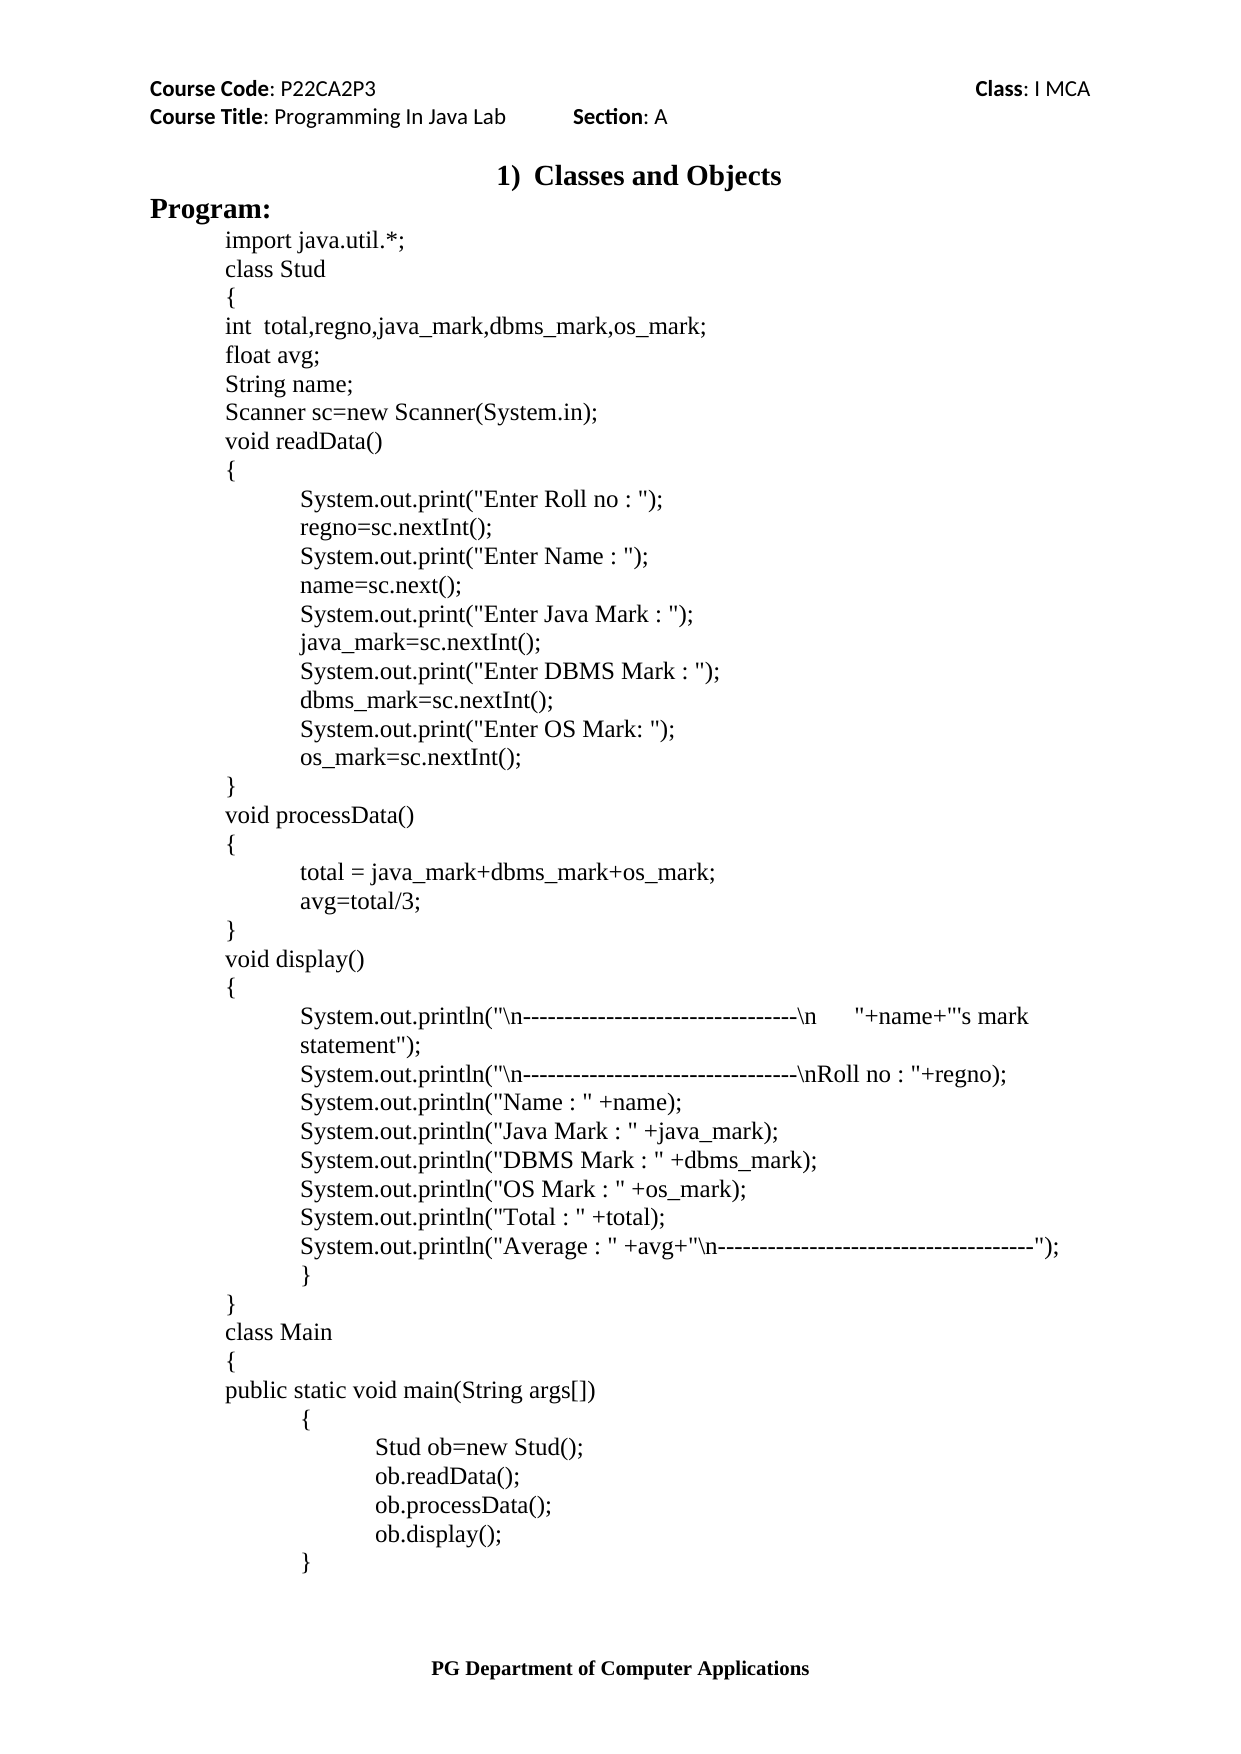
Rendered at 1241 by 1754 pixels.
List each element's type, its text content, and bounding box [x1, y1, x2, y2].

text void processData() [225, 800, 1090, 829]
text Program: [150, 191, 1090, 225]
text { [225, 829, 1090, 857]
text System.out.println("DBMS Mark : " +dbms_mark); [300, 1145, 1090, 1174]
text System.out.println("\n---------------------------------\n "+name+"'s mark statement"); [300, 1001, 1090, 1059]
text System.out.println("Name : " +name); [300, 1087, 1090, 1116]
text { [225, 455, 1090, 484]
text } [300, 1547, 1090, 1576]
text Stud ob=new Stud(); [300, 1432, 1090, 1461]
text System.out.print("Enter Name : "); [300, 541, 1090, 570]
text { [225, 1346, 1090, 1375]
text class Main [225, 1317, 1090, 1346]
text dbms_mark=sc.nextInt(); [300, 685, 1090, 714]
text } [225, 915, 1090, 944]
text System.out.print("Enter Roll no : "); [300, 484, 1090, 512]
text { [225, 972, 1090, 1001]
text name=sc.next(); [300, 570, 1090, 599]
text System.out.print("Enter OS Mark: "); [225, 714, 1090, 742]
text Scanner sc=new Scanner(System.in); [225, 397, 1090, 426]
text class Stud [225, 254, 1090, 282]
text ob.display(); [375, 1519, 1090, 1547]
text int total,regno,java_mark,dbms_mark,os_mark; [225, 311, 1090, 340]
text System.out.print("Enter Java Mark : "); [300, 599, 1090, 627]
text total = java_mark+dbms_mark+os_mark; [300, 857, 1090, 886]
text System.out.println("Java Mark : " +java_mark); [300, 1116, 1090, 1145]
text } [225, 771, 1090, 800]
text System.out.println("\n---------------------------------\nRoll no : "+regno); [300, 1059, 1090, 1087]
text avg=total/3; [300, 886, 1090, 915]
text { [225, 282, 1090, 311]
text System.out.print("Enter DBMS Mark : "); [300, 656, 1090, 685]
text regno=sc.nextInt(); [300, 512, 1090, 541]
text public static void main(String args[]) [225, 1375, 1090, 1404]
text } [300, 1260, 1090, 1289]
text { [300, 1404, 1090, 1432]
text import java.util.*; [225, 225, 1090, 254]
text System.out.println("Average : " +avg+"\n--------------------------------------"); [300, 1231, 1090, 1260]
text void display() [225, 944, 1090, 972]
text os_mark=sc.nextInt(); [225, 742, 1090, 771]
text float avg; [225, 340, 1090, 369]
text System.out.println("Total : " +total); [300, 1202, 1090, 1231]
list Classes and Objects [187, 158, 1090, 191]
text } [225, 1289, 1090, 1317]
text ob.readData(); [375, 1461, 1090, 1490]
text java_mark=sc.nextInt(); [300, 627, 1090, 656]
text ob.processData(); [375, 1490, 1090, 1519]
text void readData() [225, 426, 1090, 455]
text String name; [225, 369, 1090, 397]
text System.out.println("OS Mark : " +os_mark); [300, 1174, 1090, 1202]
